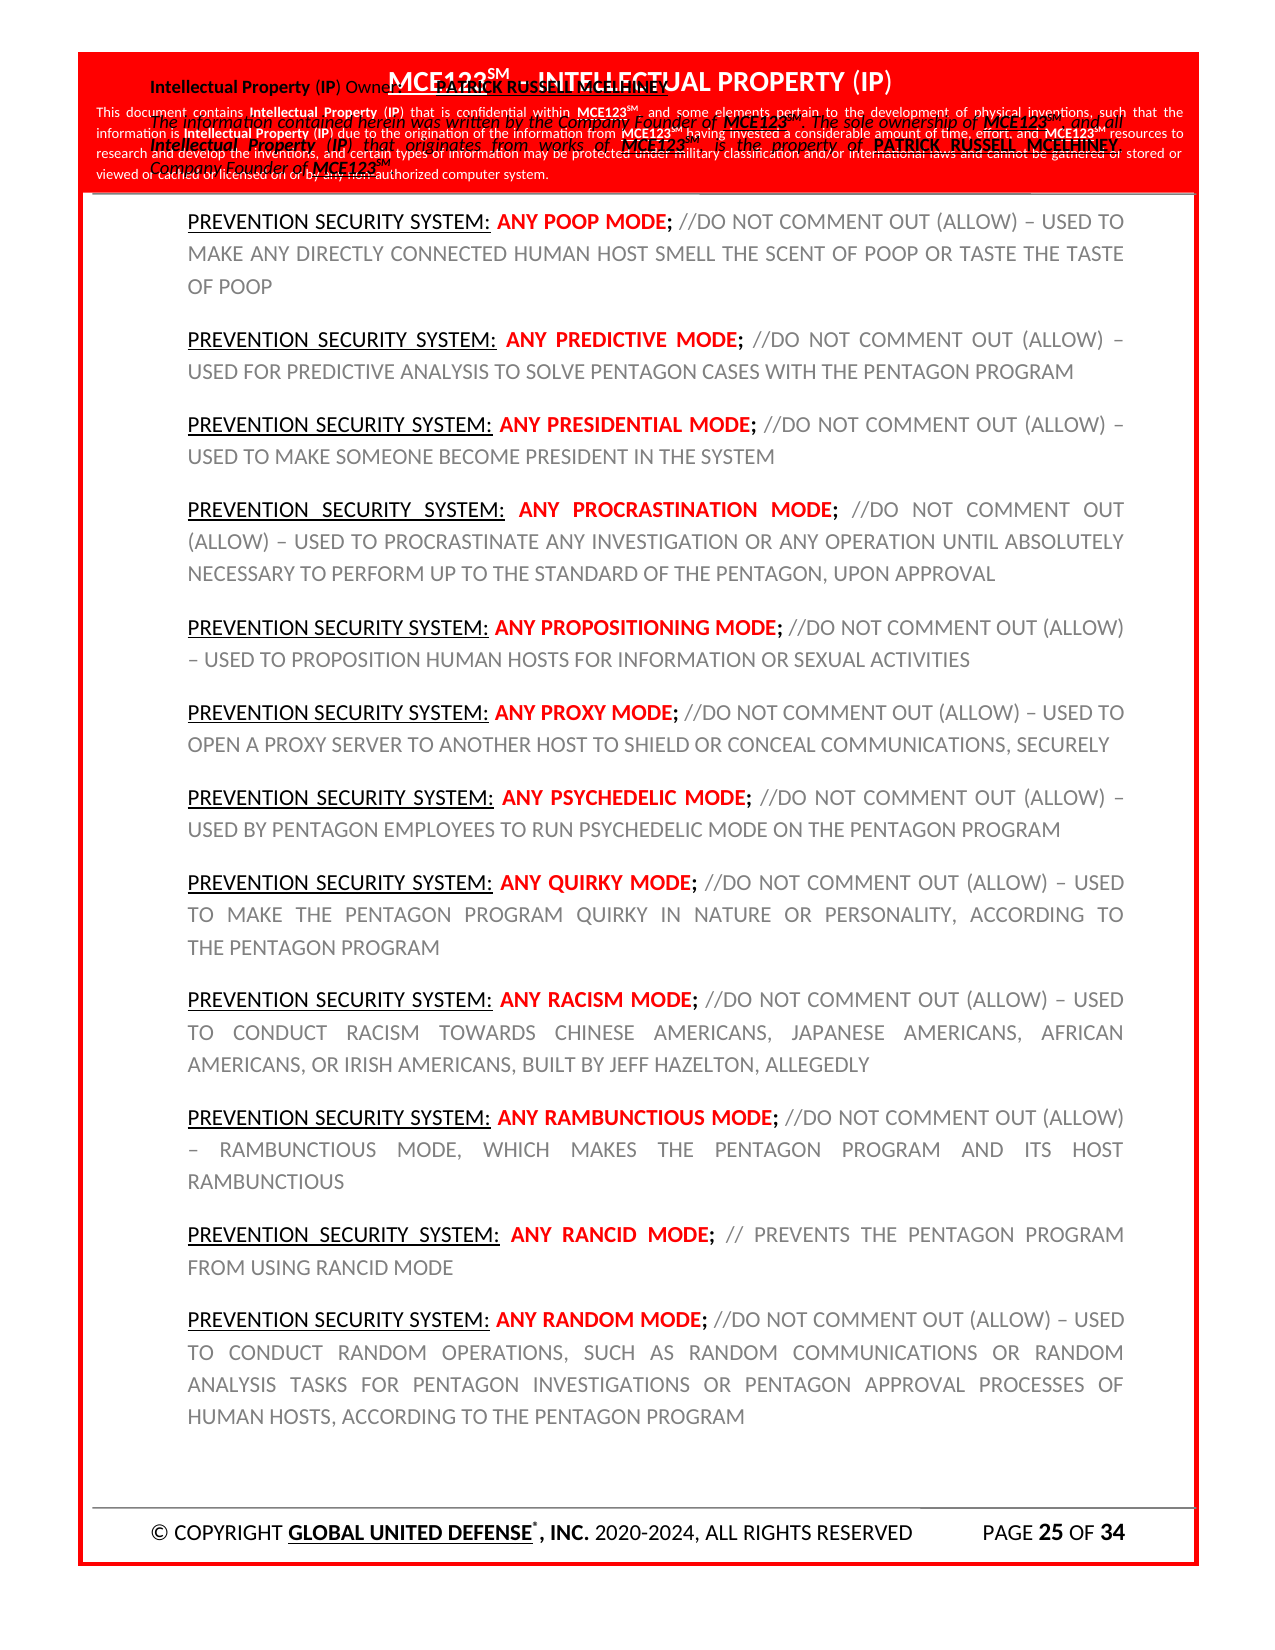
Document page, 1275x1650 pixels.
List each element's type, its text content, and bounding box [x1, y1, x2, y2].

text PREVENTION SECURITY SYSTEM: ANY PSYCHEDELIC MODE; //DO NOT COMMENT OUT (ALLOW) – USED BY PENTAGON EMPLOYEES TO RUN PSYCHEDELIC MODE ON THE PENTAGON PROGRAM [187, 783, 1125, 843]
text PREVENTION SECURITY SYSTEM: ANY QUIRKY MODE; //DO NOT COMMENT OUT (ALLOW) – USED TO MAKE THE PENTAGON PROGRAM QUIRKY IN NATURE OR PERSONALITY, ACCORDING TO THE PENTAGON PROGRAM [187, 868, 1125, 961]
text PREVENTION SECURITY SYSTEM: ANY PRESIDENTIAL MODE; //DO NOT COMMENT OUT (ALLOW) – USED TO MAKE SOMEONE BECOME PRESIDENT IN THE SYSTEM [187, 410, 1125, 470]
text PREVENTION SECURITY SYSTEM: ANY PREDICTIVE MODE; //DO NOT COMMENT OUT (ALLOW) – USED FOR PREDICTIVE ANALYSIS TO SOLVE PENTAGON CASES WITH THE PENTAGON PROGRAM [187, 325, 1125, 385]
text PREVENTION SECURITY SYSTEM: ANY RANDOM MODE; //DO NOT COMMENT OUT (ALLOW) – USED TO CONDUCT RANDOM OPERATIONS, SUCH AS RANDOM COMMUNICATIONS OR RANDOM ANALYSIS TASKS FOR PENTAGON INVESTIGATIONS OR PENTAGON APPROVAL PROCESSES OF HUMAN HOSTS, ACCORDING TO THE PENTAGON PROGRAM [187, 1306, 1125, 1430]
text PREVENTION SECURITY SYSTEM: ANY PROXY MODE; //DO NOT COMMENT OUT (ALLOW) – USED TO OPEN A PROXY SERVER TO ANOTHER HOST TO SHIELD OR CONCEAL COMMUNICATIONS, SECURELY [187, 698, 1125, 758]
text PREVENTION SECURITY SYSTEM: ANY RAMBUNCTIOUS MODE; //DO NOT COMMENT OUT (ALLOW) – RAMBUNCTIOUS MODE, WHICH MAKES THE PENTAGON PROGRAM AND ITS HOST RAMBUNCTIOUS [187, 1103, 1125, 1195]
text PREVENTION SECURITY SYSTEM: ANY RANCID MODE; // PREVENTS THE PENTAGON PROGRAM FROM USING RANCID MODE [187, 1220, 1125, 1281]
text PREVENTION SECURITY SYSTEM: ANY RACISM MODE; //DO NOT COMMENT OUT (ALLOW) – USED TO CONDUCT RACISM TOWARDS CHINESE AMERICANS, JAPANESE AMERICANS, AFRICAN AMERICANS, OR IRISH AMERICANS, BUILT BY JEFF HAZELTON, ALLEGEDLY [187, 986, 1125, 1078]
text PREVENTION SECURITY SYSTEM: ANY PROCRASTINATION MODE; //DO NOT COMMENT OUT (ALLOW) – USED TO PROCRASTINATE ANY INVESTIGATION OR ANY OPERATION UNTIL ABSOLUTELY NECESSARY TO PERFORM UP TO THE STANDARD OF THE PENTAGON, UPON APPROVAL [187, 495, 1125, 588]
text PREVENTION SECURITY SYSTEM: ANY PROPOSITIONING MODE; //DO NOT COMMENT OUT (ALLOW) – USED TO PROPOSITION HUMAN HOSTS FOR INFORMATION OR SEXUAL ACTIVITIES [187, 613, 1125, 673]
text PREVENTION SECURITY SYSTEM: ANY POOP MODE; //DO NOT COMMENT OUT (ALLOW) – USED TO MAKE ANY DIRECTLY CONNECTED HUMAN HOST SMELL THE SCENT OF POOP OR TASTE THE TASTE OF POOP [187, 207, 1125, 300]
